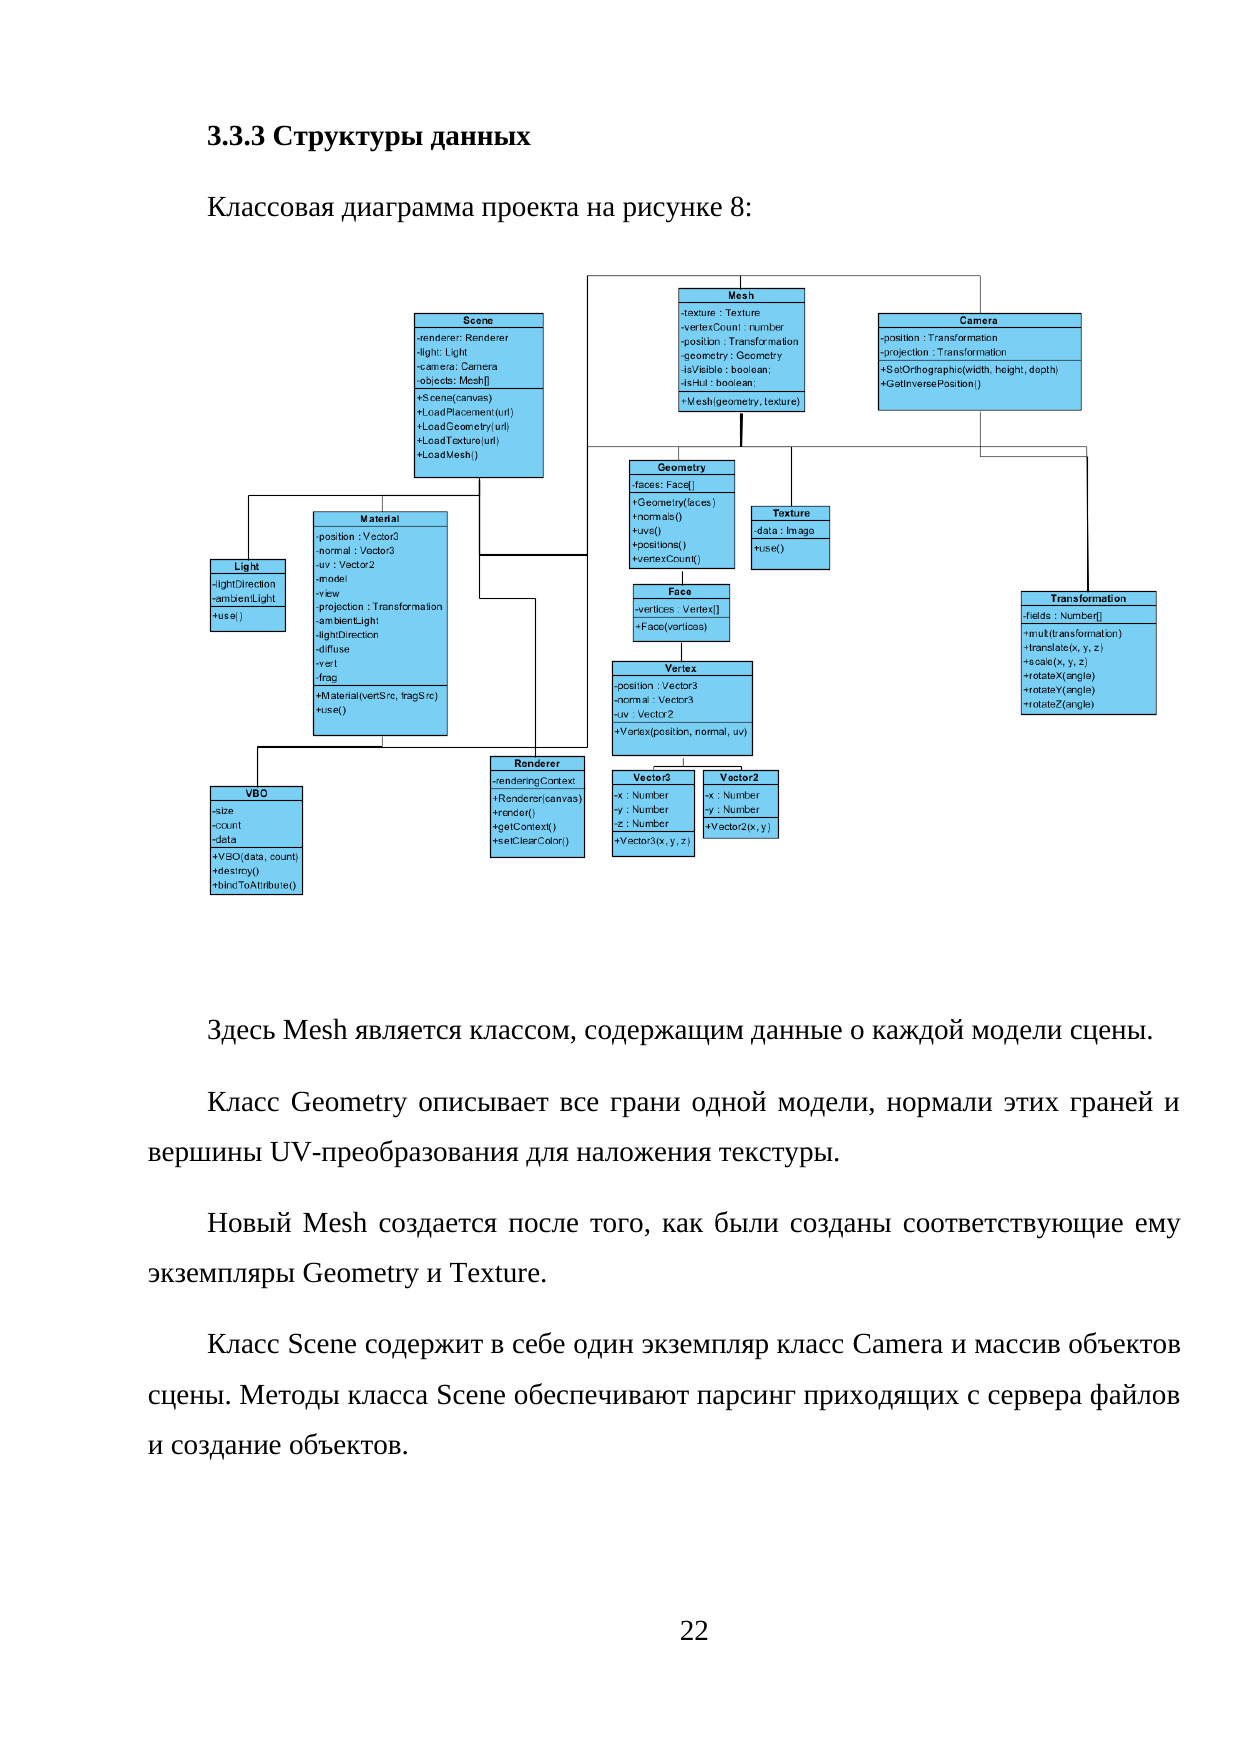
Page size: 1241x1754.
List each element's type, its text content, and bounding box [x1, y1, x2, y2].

picture [206, 260, 1182, 904]
text Класс Geometry описывает все грани одной модели, нормали этих граней и вершины UV-преобразования для наложения текстуры. [148, 1084, 1181, 1167]
text Класс Scene содержит в себе один экземпляр класс Camera и массив объектов сцены. Методы класса Scene обеспечивают парсинг приходящих с сервера файлов и создание объектов. [148, 1327, 1181, 1461]
text Здесь Mesh является классом, содержащим данные о каждой модели сцены. [148, 1012, 1181, 1046]
text Классовая диаграмма проекта на рисунке 8: [148, 189, 1181, 223]
subtitle 3.3.3 Структуры данных [148, 118, 1181, 152]
text Новый Mesh создается после того, как были созданы соответствующие ему экземпляры Geometry и Texture. [148, 1205, 1181, 1289]
